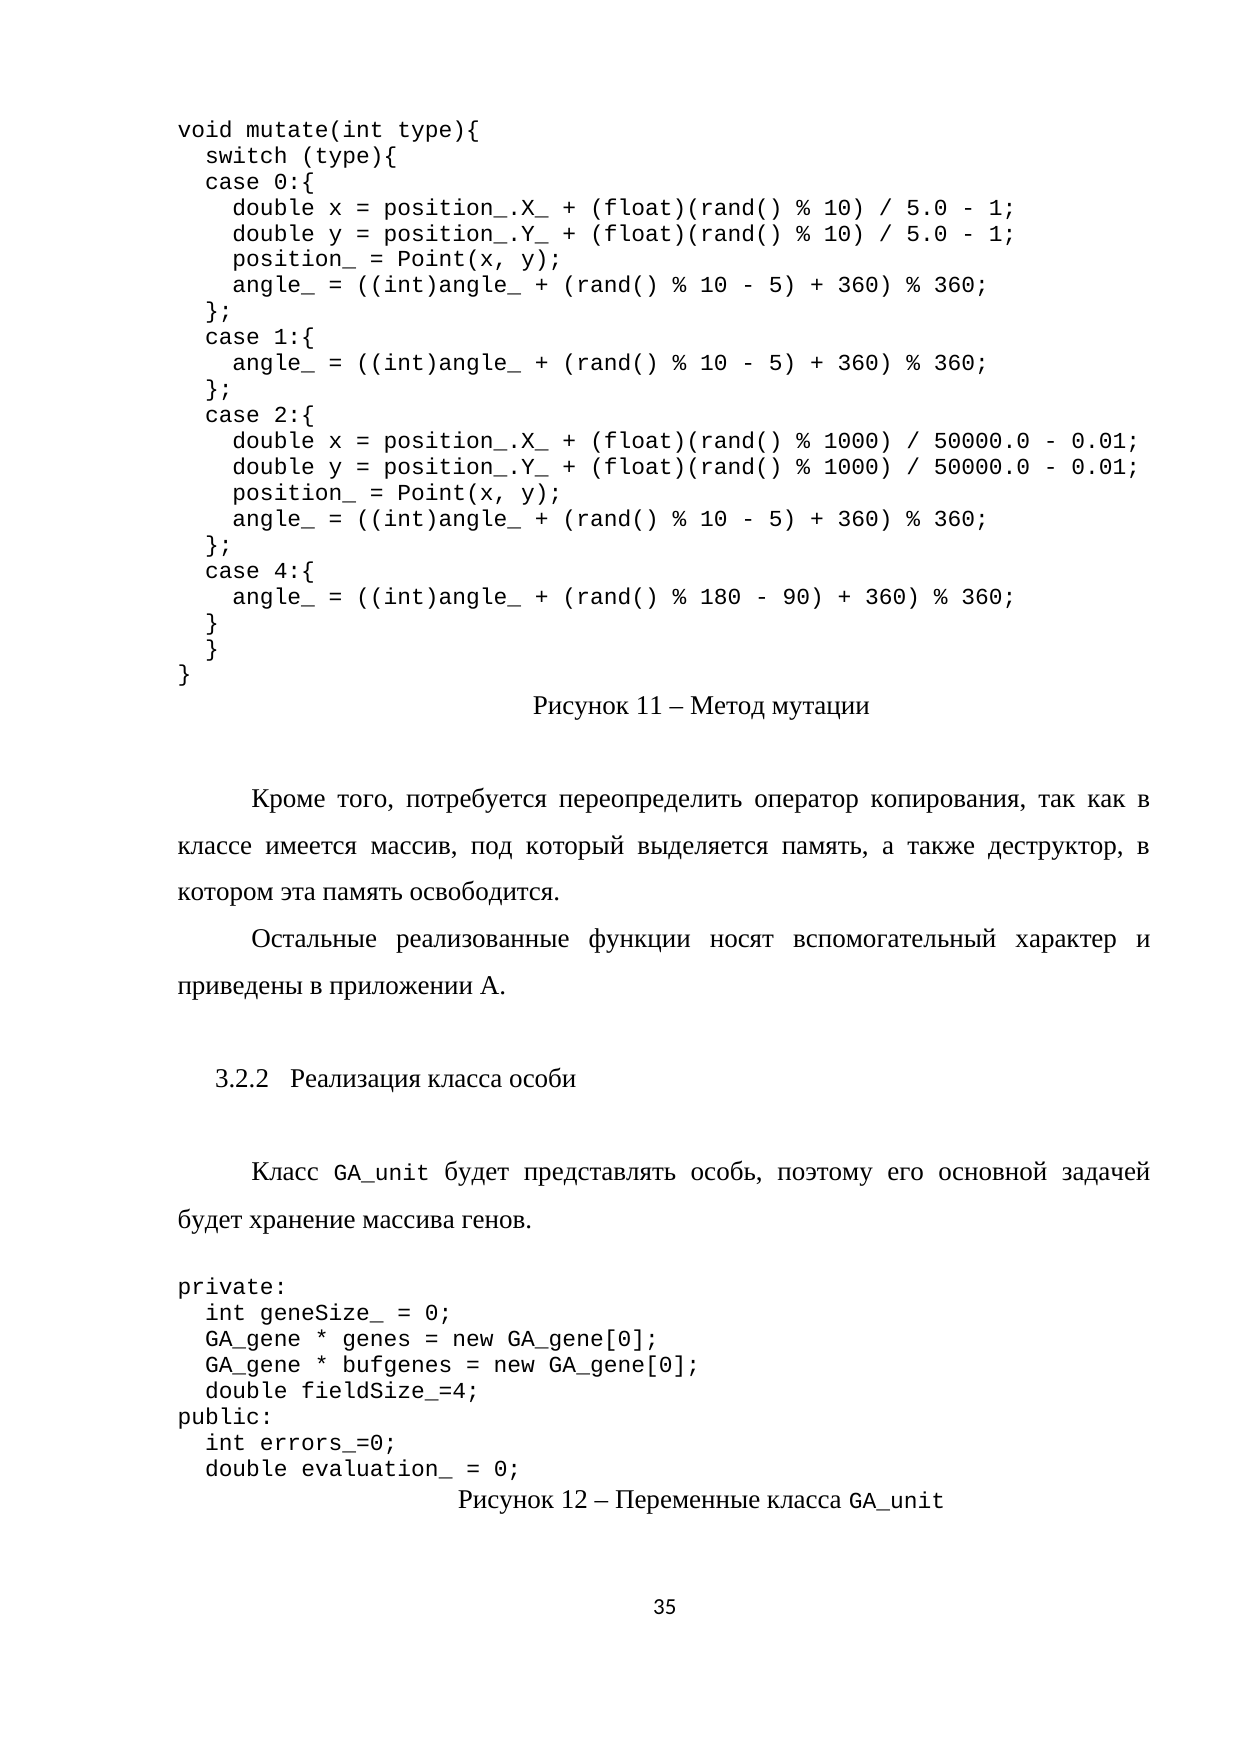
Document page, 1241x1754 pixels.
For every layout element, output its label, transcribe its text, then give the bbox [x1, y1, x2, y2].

text case 0:{ [177, 170, 1152, 196]
text position_ = Point(x, y); [177, 481, 1152, 507]
text public: [177, 1405, 1152, 1431]
text double x = position_.X_ + (float)(rand() % 10) / 5.0 - 1; [177, 196, 1152, 222]
text double x = position_.X_ + (float)(rand() % 1000) / 50000.0 - 0.01; [177, 429, 1152, 455]
text int geneSize_ = 0; [177, 1302, 1152, 1328]
text }; [177, 300, 1152, 326]
text } [177, 663, 1152, 689]
text switch (type){ [177, 144, 1152, 170]
text Кроме того, потребуется переопределить оператор копирования, так как в классе имеется массив, под который выделяется память, а также деструктор, в котором эта память освободится. [177, 782, 1152, 907]
text case 2:{ [177, 403, 1152, 429]
text Рисунок 12 – Переменные класса GA_unit [177, 1483, 1152, 1515]
text Класс GA_unit будет представлять особь, поэтому его основной задачей будет хранение массива генов. [177, 1155, 1152, 1234]
text angle_ = ((int)angle_ + (rand() % 10 - 5) + 360) % 360; [177, 352, 1152, 377]
text Рисунок 11 – Метод мутации [177, 689, 1152, 720]
text GA_gene * genes = new GA_gene[0]; [177, 1328, 1152, 1353]
text int errors_=0; [177, 1431, 1152, 1457]
text Остальные реализованные функции носят вспомогательный характер и приведены в приложении А. [177, 922, 1152, 1000]
text } [177, 611, 1152, 637]
text angle_ = ((int)angle_ + (rand() % 180 - 90) + 360) % 360; [177, 585, 1152, 611]
text double y = position_.Y_ + (float)(rand() % 1000) / 50000.0 - 0.01; [177, 455, 1152, 481]
text case 1:{ [177, 326, 1152, 352]
text }; [177, 533, 1152, 559]
text void mutate(int type){ [177, 118, 1152, 144]
text } [177, 637, 1152, 663]
text double fieldSize_=4; [177, 1379, 1152, 1405]
text position_ = Point(x, y); [177, 248, 1152, 274]
text double y = position_.Y_ + (float)(rand() % 10) / 5.0 - 1; [177, 222, 1152, 248]
text angle_ = ((int)angle_ + (rand() % 10 - 5) + 360) % 360; [177, 274, 1152, 300]
text double evaluation_ = 0; [177, 1457, 1152, 1483]
text GA_gene * bufgenes = new GA_gene[0]; [177, 1353, 1152, 1379]
list Реализация класса особи [215, 1062, 1152, 1093]
text private: [177, 1276, 1152, 1302]
text case 4:{ [177, 559, 1152, 585]
text }; [177, 377, 1152, 403]
text angle_ = ((int)angle_ + (rand() % 10 - 5) + 360) % 360; [177, 507, 1152, 533]
